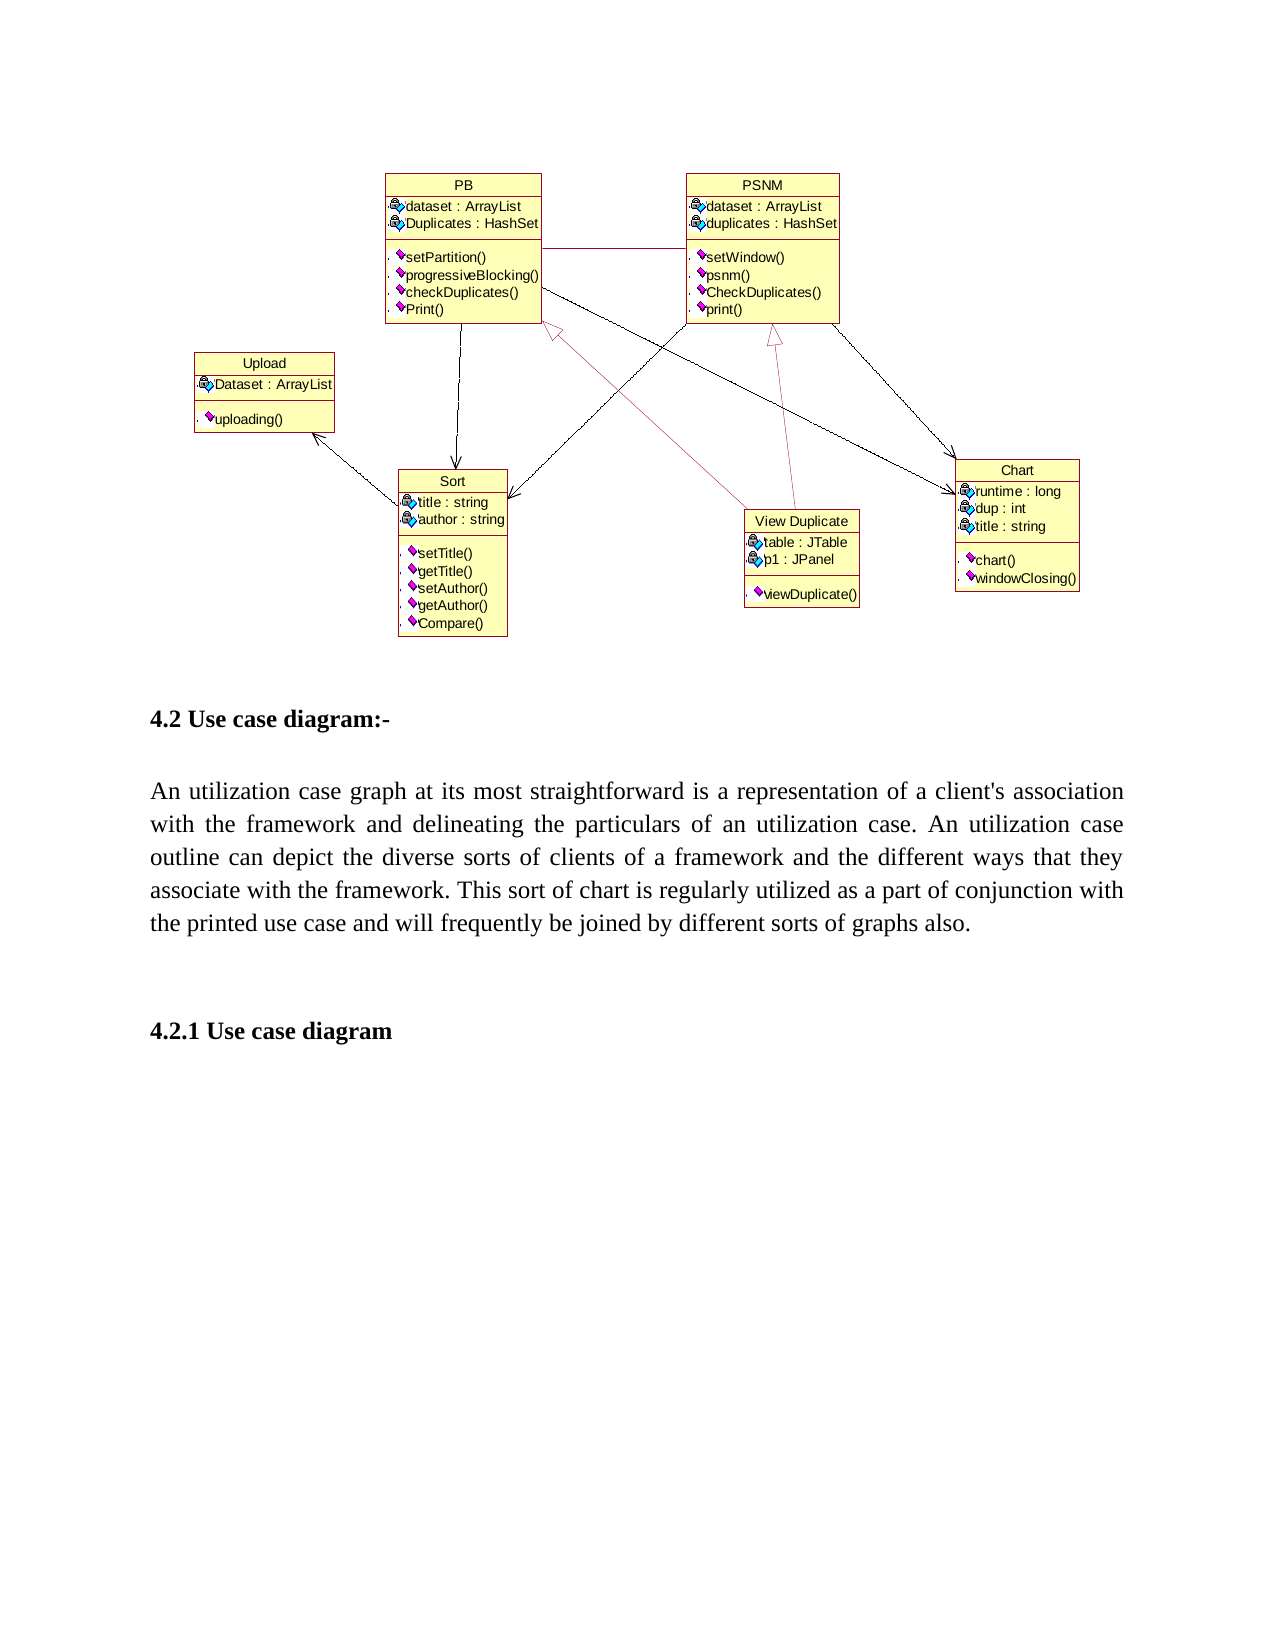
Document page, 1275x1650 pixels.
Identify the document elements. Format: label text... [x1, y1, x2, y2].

text 4.2.1 Use case diagram [150, 1016, 1125, 1044]
text An utilization case graph at its most straightforward is a representation of a client's association with the framework and delineating the particulars of an utilization case. An utilization case outline can depict the diverse sorts of clients of a framework and the different ways that they associate with the framework. This sort of chart is regularly utilized as a part of conjunction with the printed use case and will frequently be joined by different sorts of graphs also. [150, 776, 1125, 937]
text 4.2 Use case diagram:- [150, 704, 1125, 732]
